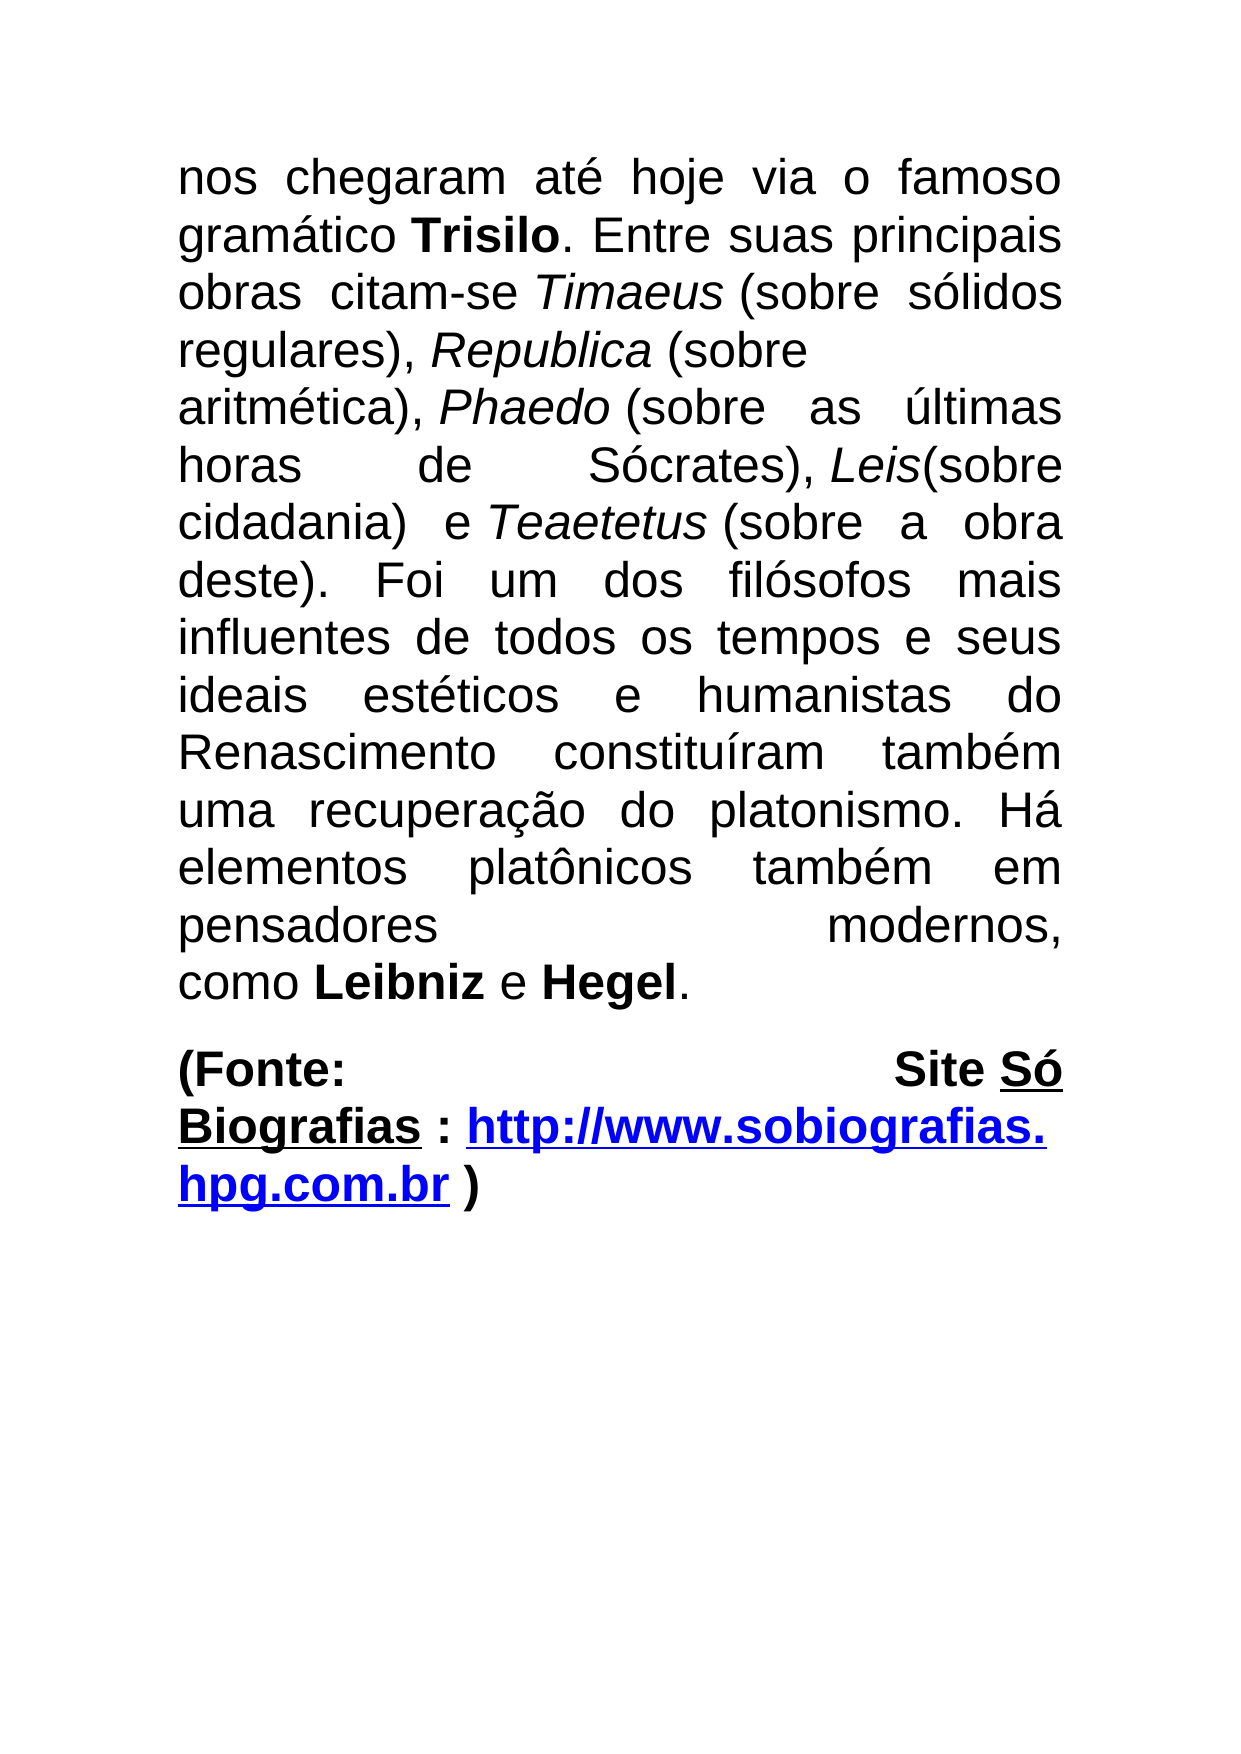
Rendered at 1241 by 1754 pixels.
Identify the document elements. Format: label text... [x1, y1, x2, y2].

text (Fonte: Site Só Biografias : http://www.sobiografias.hpg.com.br ) [177, 1039, 1063, 1212]
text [177, 148, 1063, 1010]
